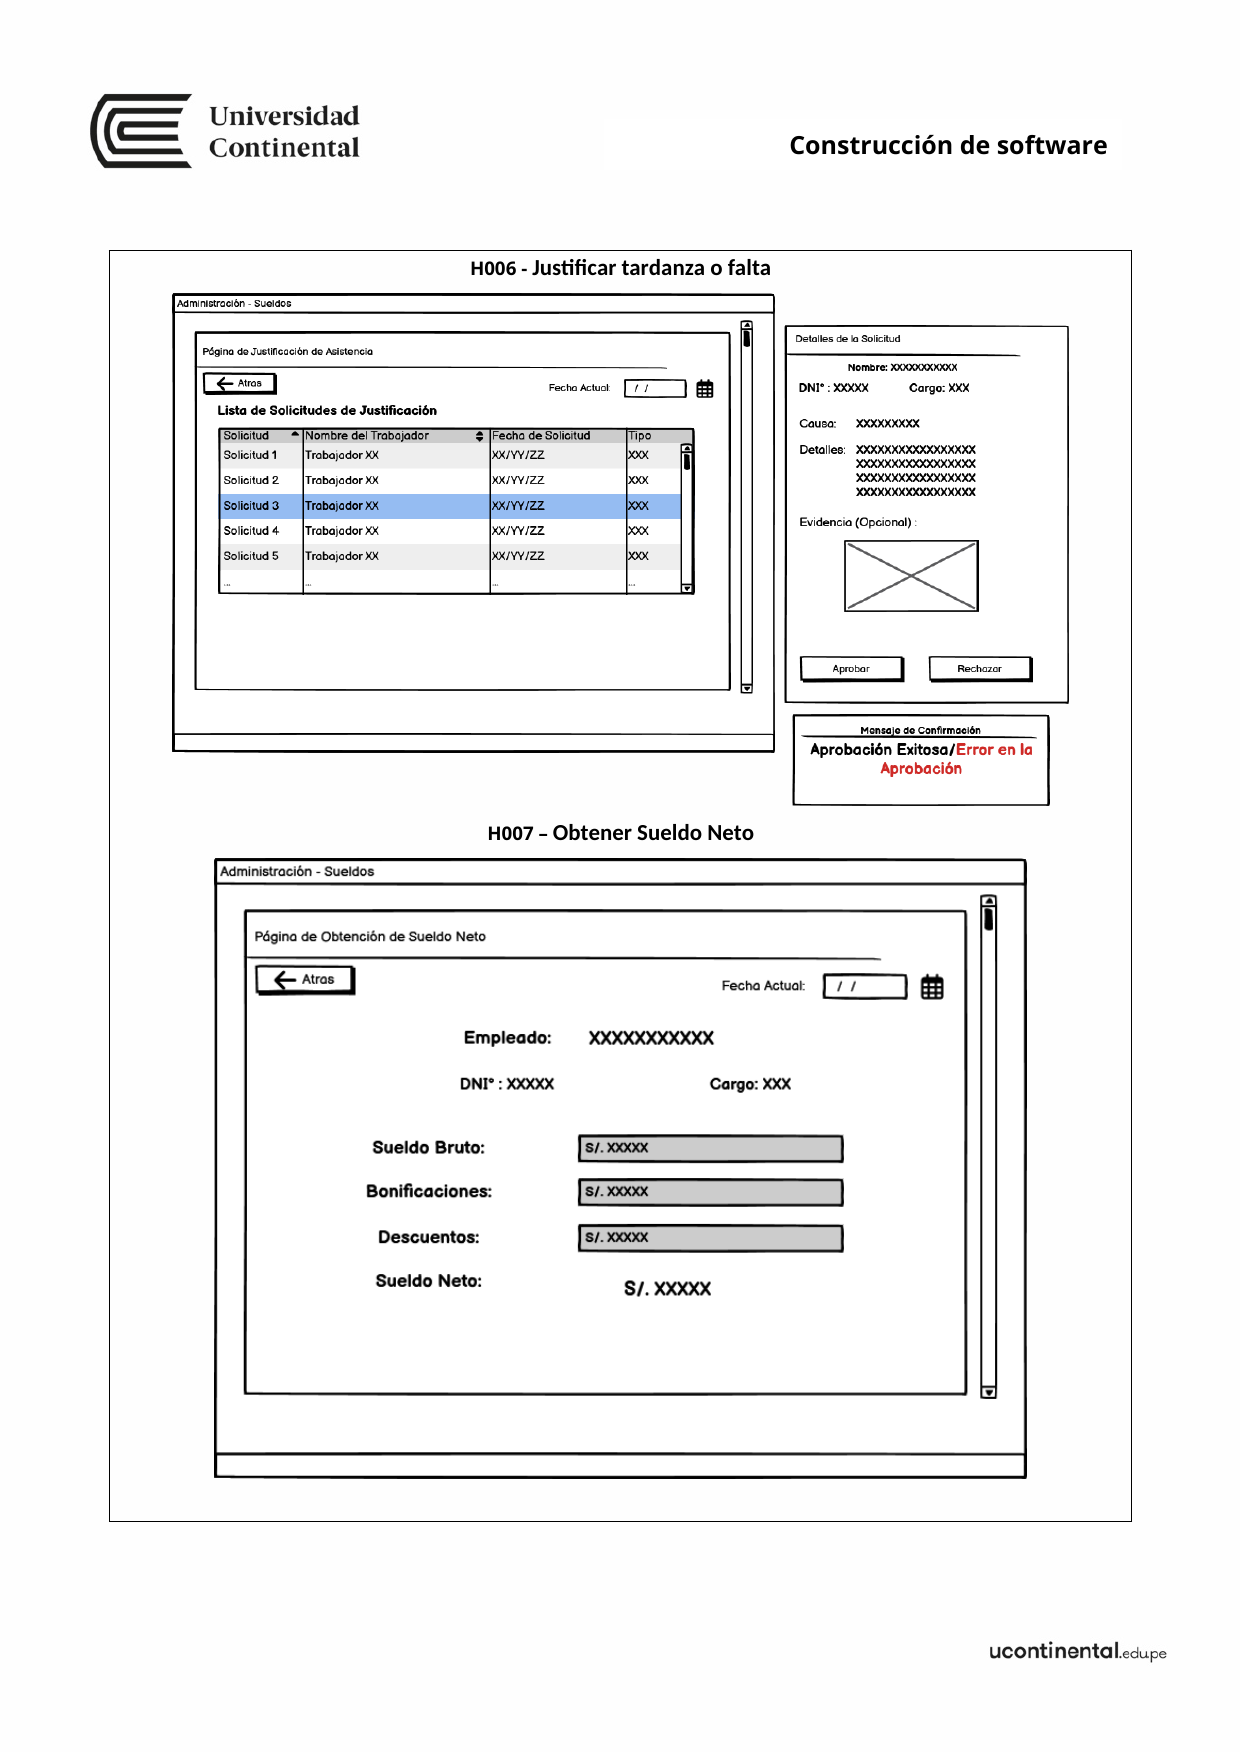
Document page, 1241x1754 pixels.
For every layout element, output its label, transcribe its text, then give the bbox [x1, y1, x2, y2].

text H006 - Justificar tardanza o falta [110, 251, 1131, 281]
picture [0, 0, 1241, 1752]
text H007 – Obtener Sueldo Neto [110, 815, 1131, 846]
